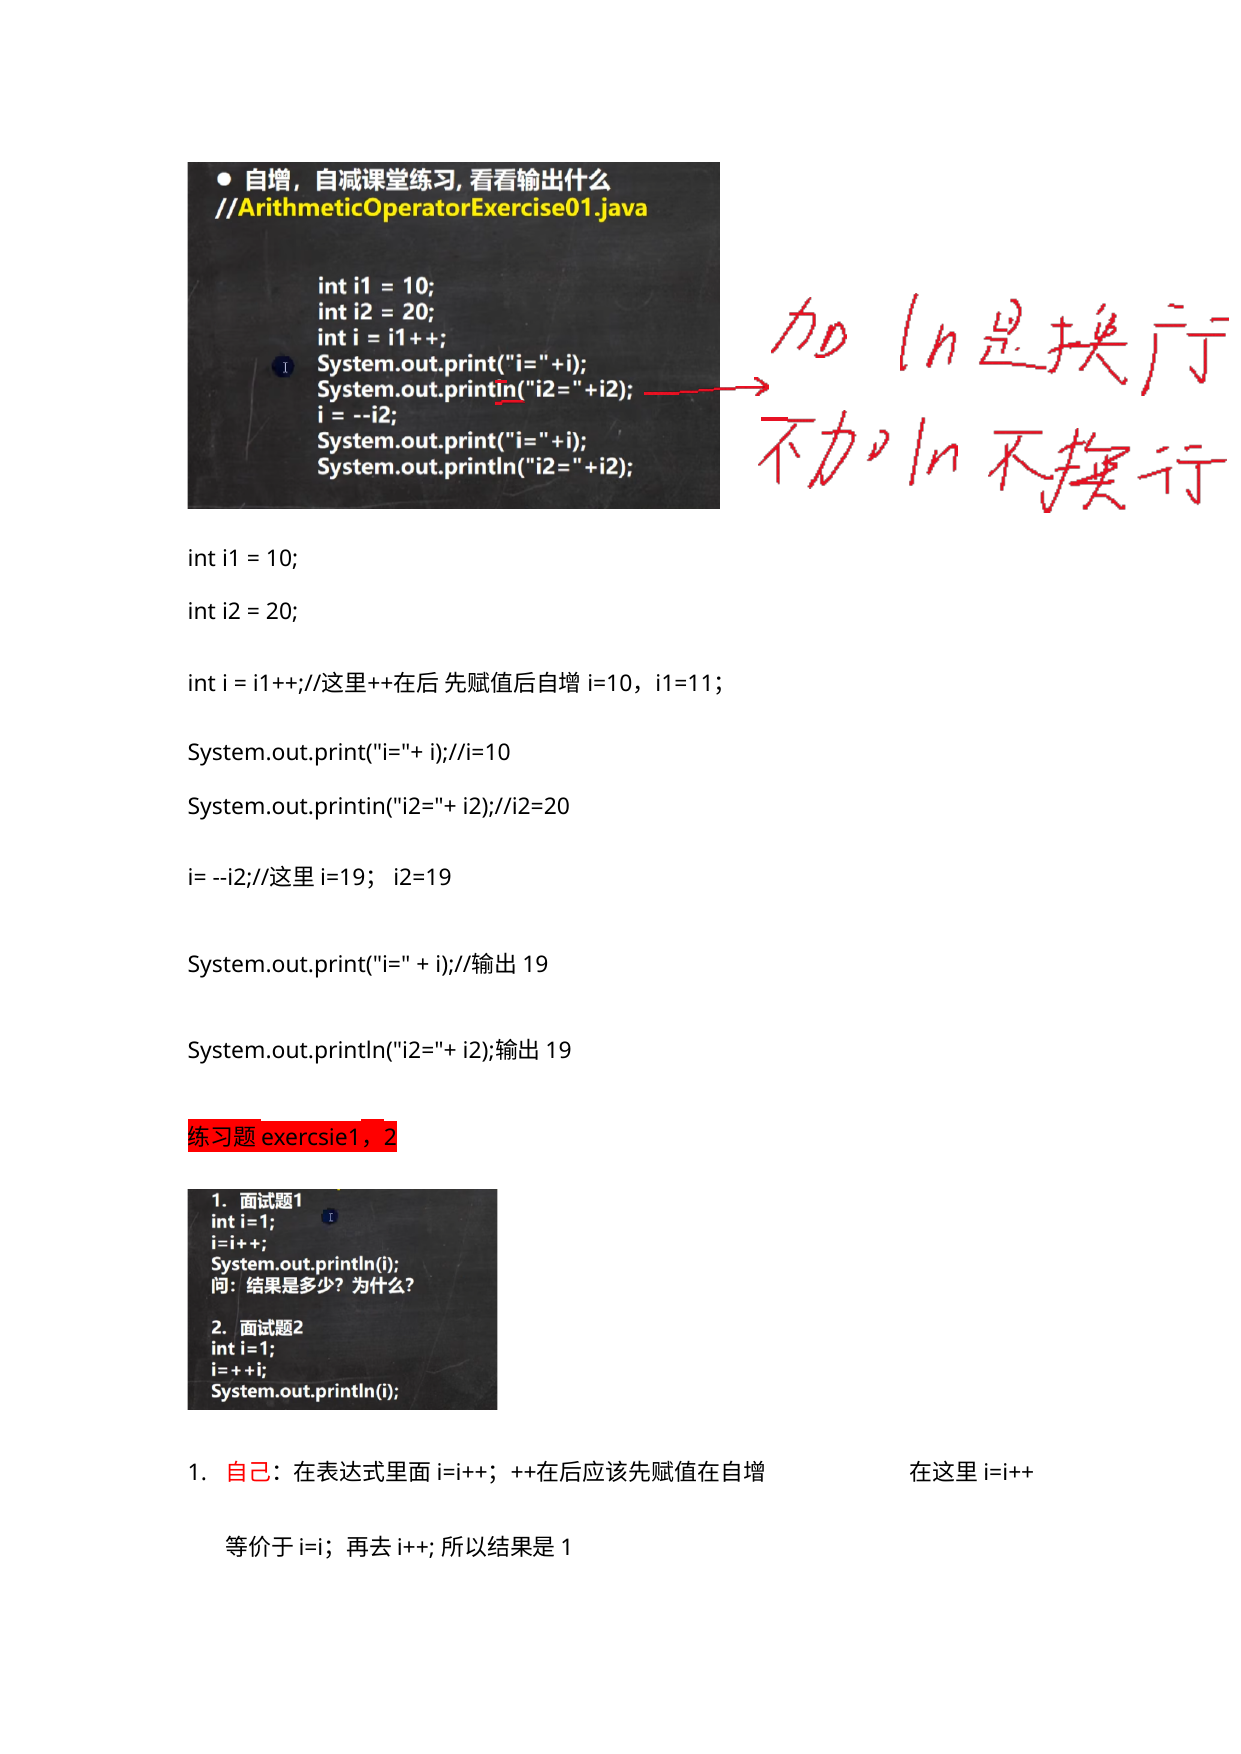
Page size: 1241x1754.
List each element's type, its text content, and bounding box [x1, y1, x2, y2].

text int i = i1++;//这里++在后 先赋值后自增 i=10，i1=11； [187, 648, 1053, 713]
text System.out.println("i2="+ i2);输出19 [187, 1016, 1053, 1081]
picture [187, 1189, 498, 1410]
text int i2 = 20; [187, 595, 1053, 627]
text int i1 = 10; [187, 541, 1053, 573]
text System.out.print("i="+ i);//i=10 [187, 735, 1053, 768]
picture [988, 428, 1227, 513]
picture [187, 162, 769, 509]
picture [900, 293, 1229, 396]
picture [758, 410, 958, 489]
picture [771, 297, 847, 358]
text i= --i2;//这里i=19； i2=19 [187, 843, 1053, 908]
text System.out.printin("i2="+ i2);//i2=20 [187, 789, 1053, 822]
text 练习题exercsie1，2 [187, 1103, 1053, 1168]
text System.out.print("i=" + i);//输出19 [187, 929, 1053, 994]
list 自己：在表达式里面 i=i++；++在后应该先赋值在自增 在这里i=i++等价于i=i；再去i++; 所以结果是1 [187, 1438, 1053, 1578]
